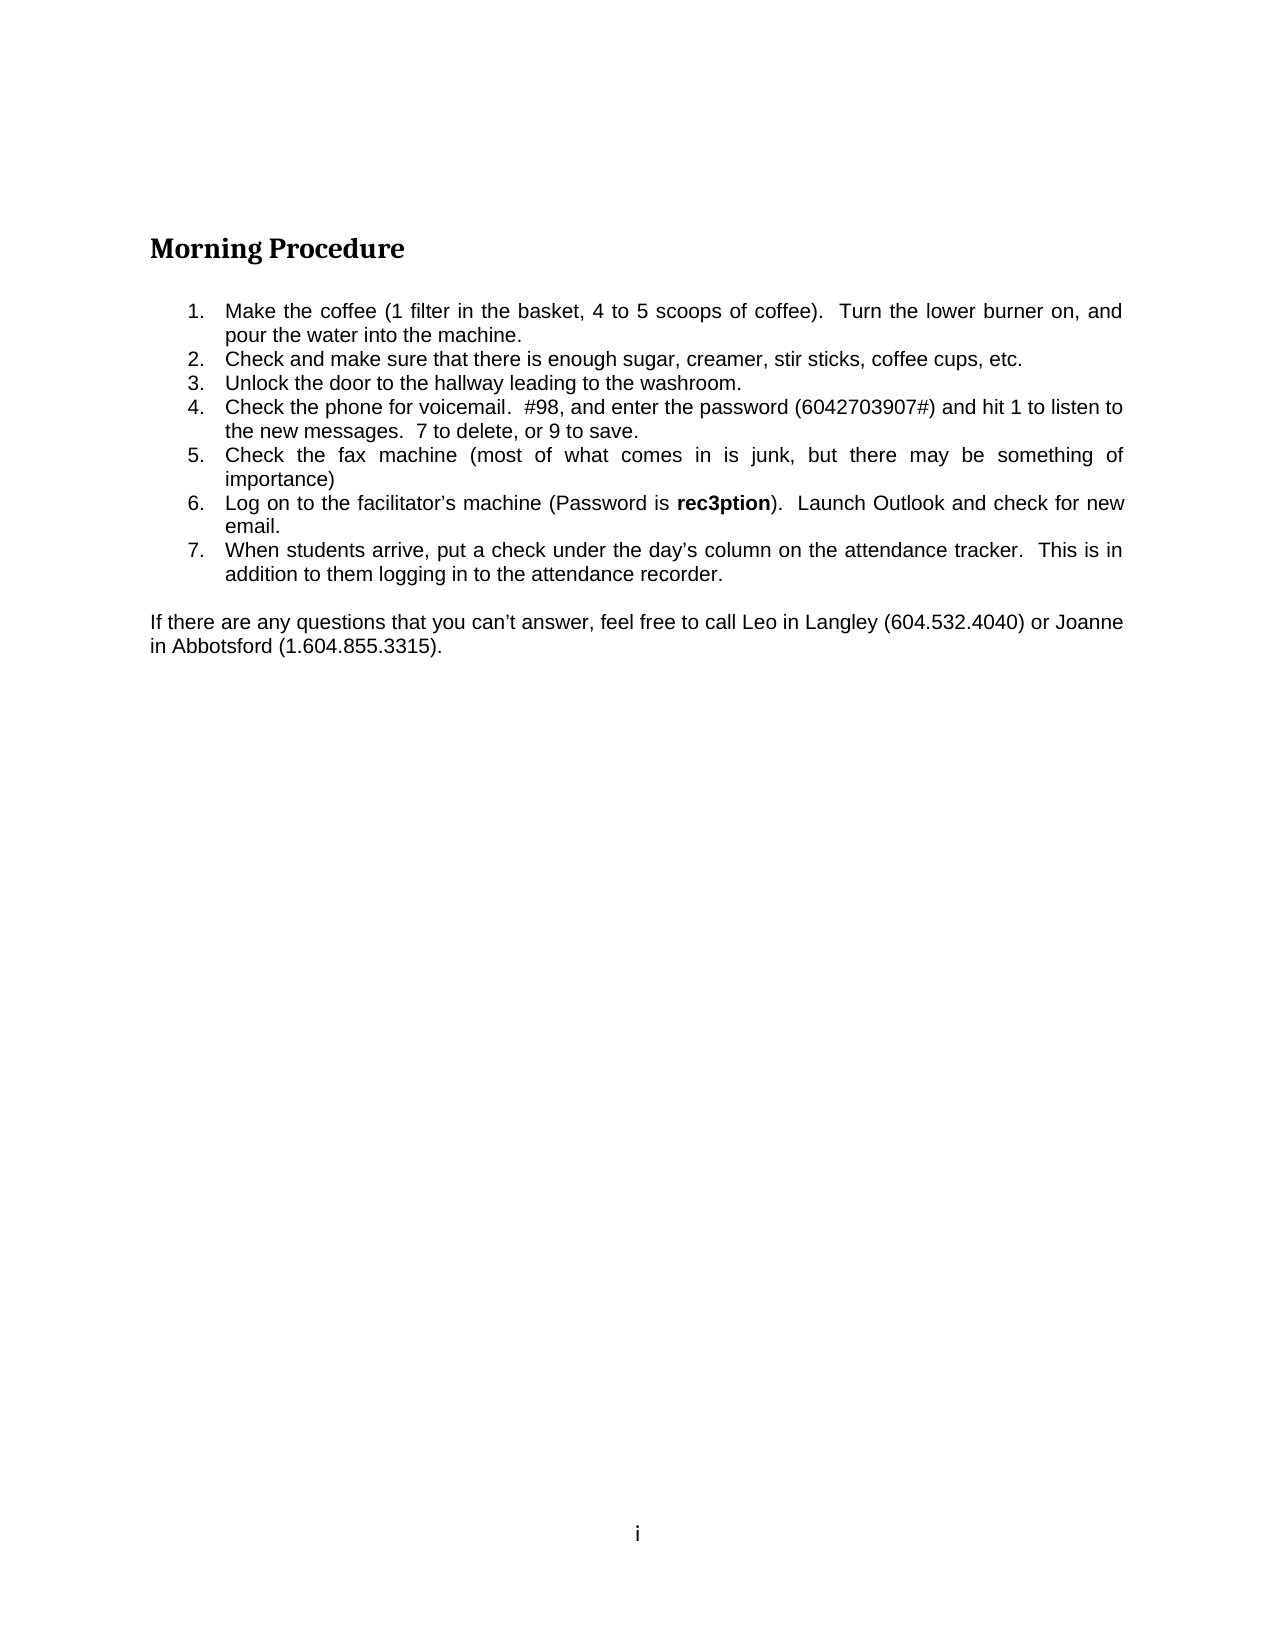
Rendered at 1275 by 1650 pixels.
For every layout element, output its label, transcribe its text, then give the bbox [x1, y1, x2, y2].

list Log on to the facilitator’s machine (Password is rec3ption). Launch Outlook and check for new email. [187, 490, 1125, 538]
list Make the coffee (1 filter in the basket, 4 to 5 scoops of coffee). Turn the lower burner on, and pour the water into the machine. [187, 299, 1125, 347]
list When students arrive, put a check under the day’s column on the attendance tracker. This is in addition to them logging in to the attendance recorder. [187, 538, 1125, 586]
list Check and make sure that there is enough sugar, creamer, stir sticks, coffee cups, etc. [187, 347, 1125, 371]
list Unlock the door to the hallway leading to the washroom. [187, 371, 1125, 394]
text If there are any questions that you can’t answer, feel free to call Leo in Langley (604.532.4040) or Joanne in Abbotsford (1.604.855.3315). [150, 610, 1125, 658]
subtitle Morning Procedure [150, 232, 1125, 266]
list Check the phone for voicemail. #98, and enter the password (6042703907#) and hit 1 to listen to the new messages. 7 to delete, or 9 to save. [187, 394, 1125, 442]
list Check the fax machine (most of what comes in is junk, but there may be something of importance) [187, 442, 1125, 490]
